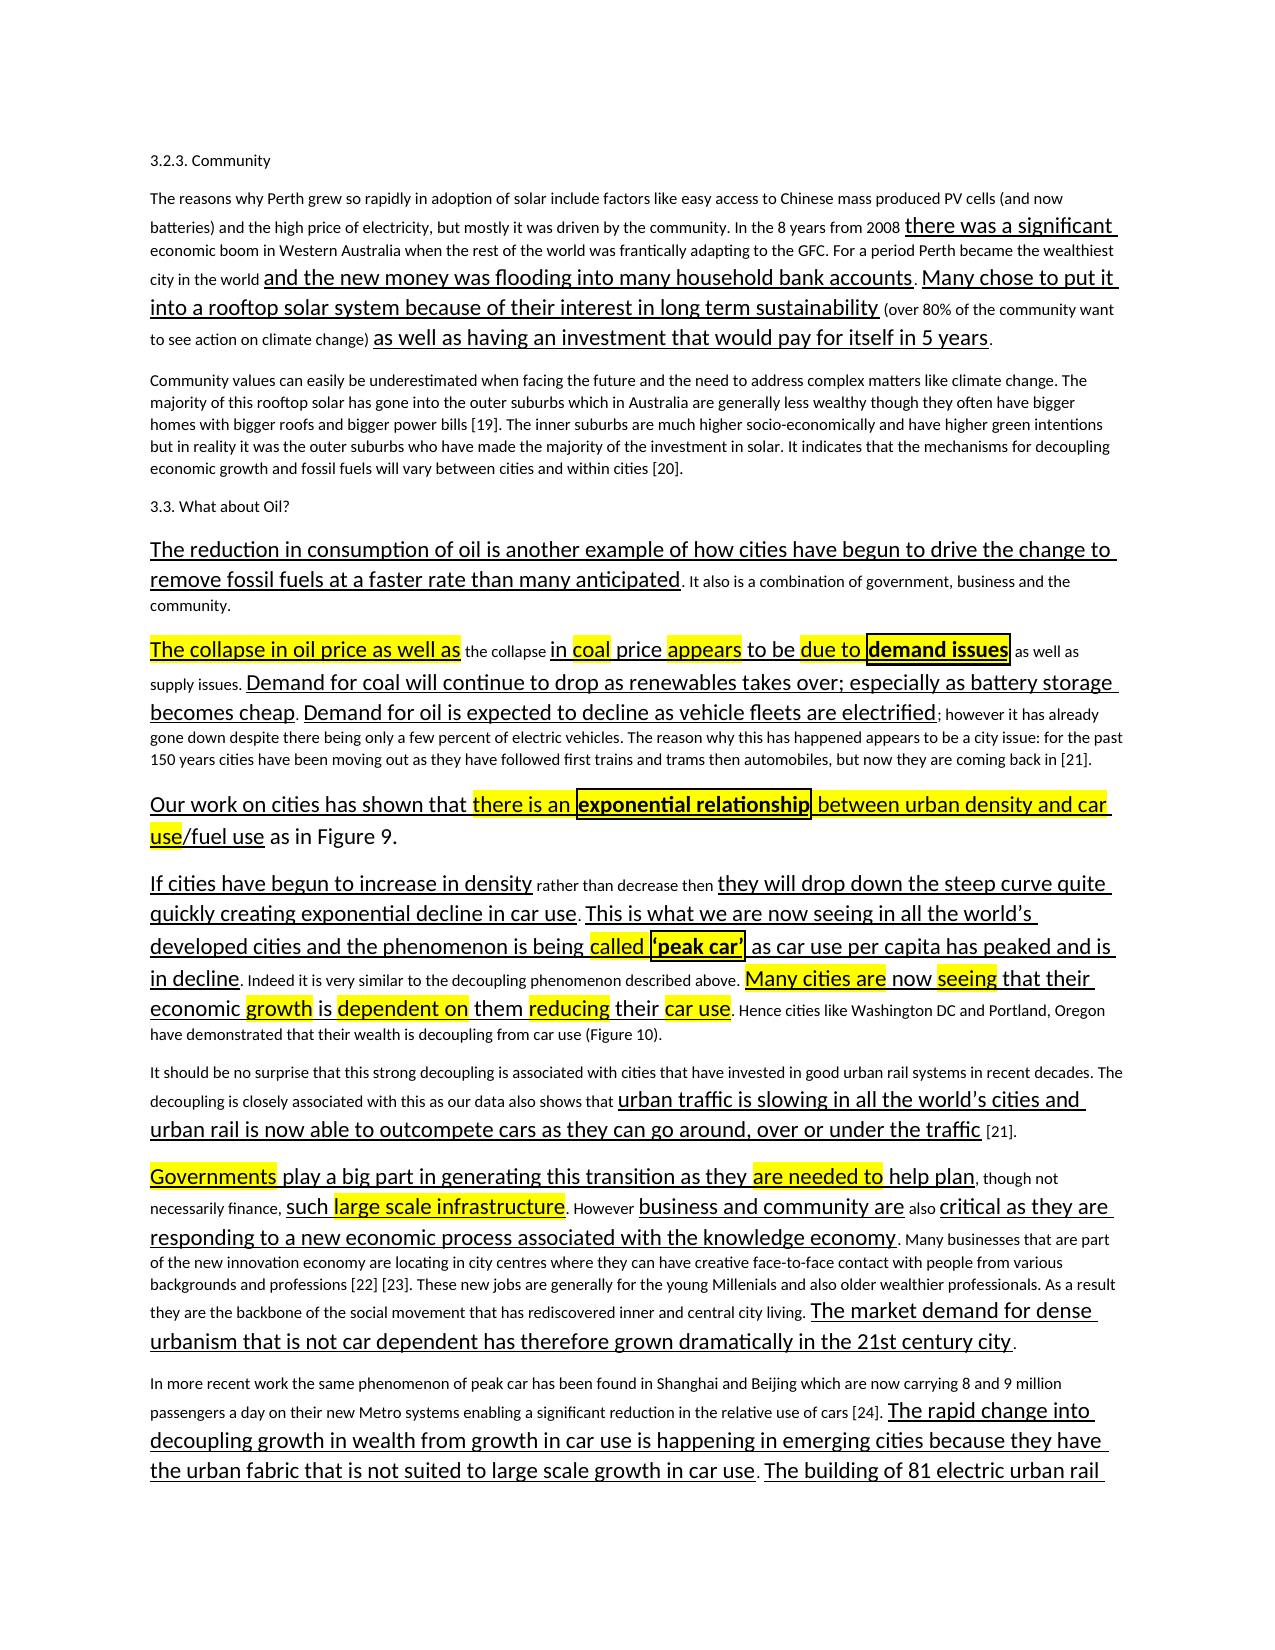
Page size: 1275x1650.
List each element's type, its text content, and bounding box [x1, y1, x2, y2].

text It should be no surprise that this strong decoupling is associated with cities that have invested in good urban rail systems in recent decades. The decoupling is closely associated with this as our data also shows that urban traffic is slowing in all the world’s cities and urban rail is now able to outcompete cars as they can go around, over or under the traffic [21]. [150, 1063, 1125, 1143]
text Our work on cities has shown that there is an exponential relationship between urban density and car use/fuel use as in Figure 9. [150, 788, 1125, 850]
text If cities have begun to increase in density rather than decrease then they will drop down the steep curve quite quickly creating exponential decline in car use. This is what we are now seeing in all the world’s developed cities and the phenomenon is being called ‘peak car’ as car use per capita has peaked and is in decline. Indeed it is very similar to the decoupling phenomenon described above. Many cities are now seeing that their economic growth is dependent on them reducing their car use. Hence cities like Washington DC and Portland, Oregon have demonstrated that their wealth is decoupling from car use (Figure 10). [150, 869, 1125, 1044]
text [150, 1374, 1125, 1484]
text 3.3. What about Oil? [150, 496, 1125, 517]
text The reduction in consumption of oil is another example of how cities have begun to drive the change to remove fossil fuels at a faster rate than many anticipated. It also is a combination of government, business and the community. [150, 535, 1125, 615]
text Governments play a big part in generating this transition as they are needed to help plan, though not necessarily finance, such large scale infrastructure. However business and community are also critical as they are responding to a new economic process associated with the knowledge economy. Many businesses that are part of the new innovation economy are locating in city centres where they can have creative face-to-face contact with people from various backgrounds and professions [22] [23]. These new jobs are generally for the young Millenials and also older wealthier professionals. As a result they are the backbone of the social movement that has rediscovered inner and central city living. The market demand for dense urbanism that is not car dependent has therefore grown dramatically in the 21st century city. [150, 1162, 1125, 1355]
text The reasons why Perth grew so rapidly in adoption of solar include factors like easy access to Chinese mass produced PV cells (and now batteries) and the high price of electricity, but mostly it was driven by the community. In the 8 years from 2008 there was a significant economic boom in Western Australia when the rest of the world was frantically adapting to the GFC. For a period Perth became the wealthiest city in the world and the new money was flooding into many household bank accounts. Many chose to put it into a rooftop solar system because of their interest in long term sustainability (over 80% of the community want to see action on climate change) as well as having an investment that would pay for itself in 5 years. [150, 188, 1125, 352]
text 3.2.3. Community [150, 150, 1125, 170]
text The collapse in oil price as well as the collapse in coal price appears to be due to demand issues as well as supply issues. Demand for coal will continue to drop as renewables takes over; especially as battery storage becomes cheap. Demand for oil is expected to decline as vehicle fleets are electrified; however it has already gone down despite there being only a few percent of electric vehicles. The reason why this has happened appears to be a city issue: for the past 150 years cities have been moving out as they have followed first trains and trams then automobiles, but now they are coming back in [21]. [150, 633, 1125, 770]
text Community values can easily be underestimated when facing the future and the need to address complex matters like climate change. The majority of this rooftop solar has gone into the outer suburbs which in Australia are generally less wealthy though they often have bigger homes with bigger roofs and bigger power bills [19]. The inner suburbs are much higher socio-economically and have higher green intentions but in reality it was the outer suburbs who have made the majority of the investment in solar. It indicates that the mechanisms for decoupling economic growth and fossil fuels will vary between cities and within cities [20]. [150, 370, 1125, 478]
